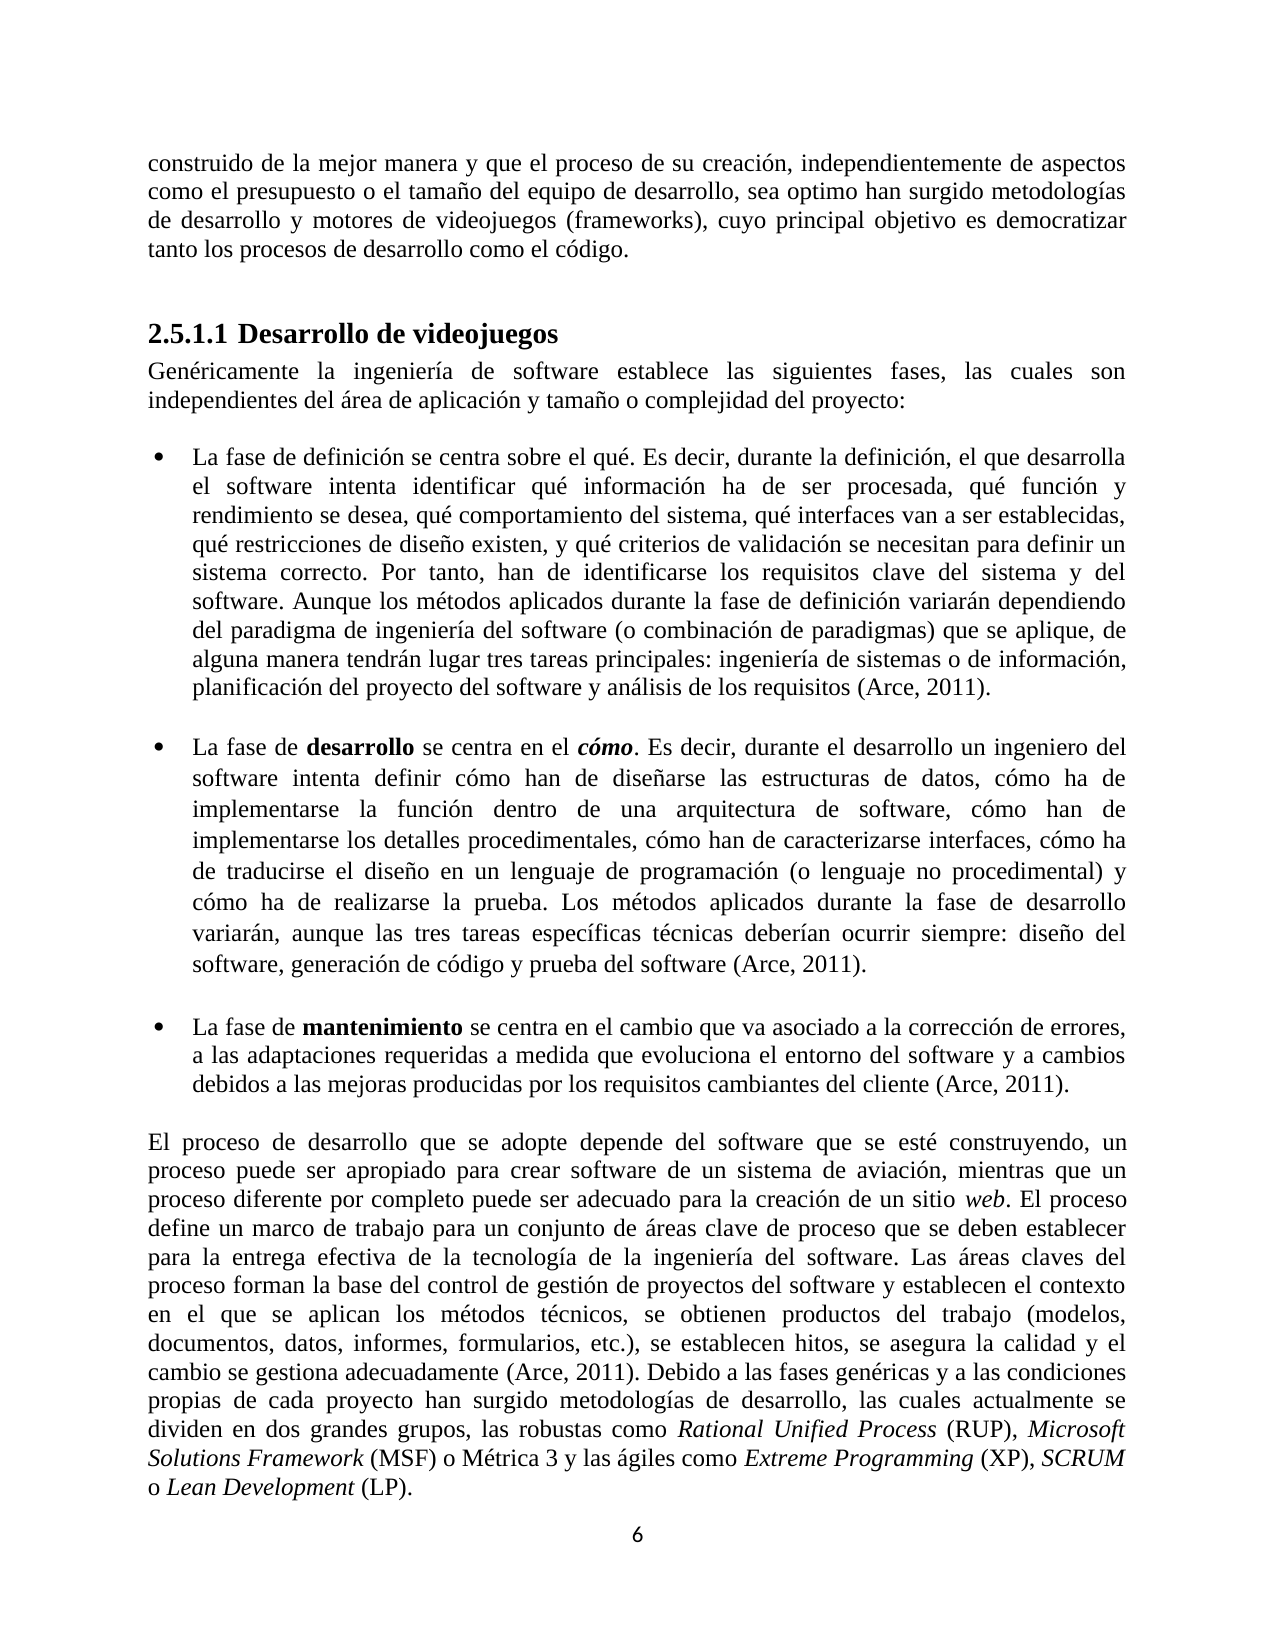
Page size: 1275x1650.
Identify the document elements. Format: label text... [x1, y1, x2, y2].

text El proceso de desarrollo que se adopte depende del software que se esté construyendo, un proceso puede ser apropiado para crear software de un sistema de aviación, mientras que un proceso diferente por completo puede ser adecuado para la creación de un sitio web. El proceso define un marco de trabajo para un conjunto de áreas clave de proceso que se deben establecer para la entrega efectiva de la tecnología de la ingeniería del software. Las áreas claves del proceso forman la base del control de gestión de proyectos del software y establecen el contexto en el que se aplican los métodos técnicos, se obtienen productos del trabajo (modelos, documentos, datos, informes, formularios, etc.), se establecen hitos, se asegura la calidad y el cambio se gestiona adecuadamente (Arce, 2011). Debido a las fases genéricas y a las condiciones propias de cada proyecto han surgido metodologías de desarrollo, las cuales actualmente se dividen en dos grandes grupos, las robustas como Rational Unified Process (RUP), Microsoft Solutions Framework (MSF) o Métrica 3 y las ágiles como Extreme Programming (XP), SCRUM o Lean Development (LP). [148, 1127, 1127, 1500]
list La fase de definición se centra sobre el qué. Es decir, durante la definición, el que desarrolla el software intenta identificar qué información ha de ser procesada, qué función y rendimiento se desea, qué comportamiento del sistema, qué interfaces van a ser establecidas, qué restricciones de diseño existen, y qué criterios de validación se necesitan para definir un sistema correcto. Por tanto, han de identificarse los requisitos clave del sistema y del software. Aunque los métodos aplicados durante la fase de definición variarán dependiendo del paradigma de ingeniería del software (o combinación de paradigmas) que se aplique, de alguna manera tendrán lugar tres tareas principales: ingeniería de sistemas o de información, planificación del proyecto del software y análisis de los requisitos (Arce, 2011). [154, 442, 1127, 701]
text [148, 148, 1127, 263]
list La fase de desarrollo se centra en el cómo. Es decir, durante el desarrollo un ingeniero del software intenta definir cómo han de diseñarse las estructuras de datos, cómo ha de implementarse la función dentro de una arquitectura de software, cómo han de implementarse los detalles procedimentales, cómo han de caracterizarse interfaces, cómo ha de traducirse el diseño en un lenguaje de programación (o lenguaje no procedimental) y cómo ha de realizarse la prueba. Los métodos aplicados durante la fase de desarrollo variarán, aunque las tres tareas específicas técnicas deberían ocurrir siempre: diseño del software, generación de código y prueba del software (Arce, 2011). [154, 732, 1127, 978]
list La fase de mantenimiento se centra en el cambio que va asociado a la corrección de errores, a las adaptaciones requeridas a medida que evoluciona el entorno del software y a cambios debidos a las mejoras producidas por los requisitos cambiantes del cliente (Arce, 2011). [154, 1012, 1127, 1098]
subtitle Desarrollo de videojuegos [148, 316, 1127, 350]
text Genéricamente la ingeniería de software establece las siguientes fases, las cuales son independientes del área de aplicación y tamaño o complejidad del proyecto: [148, 356, 1127, 414]
